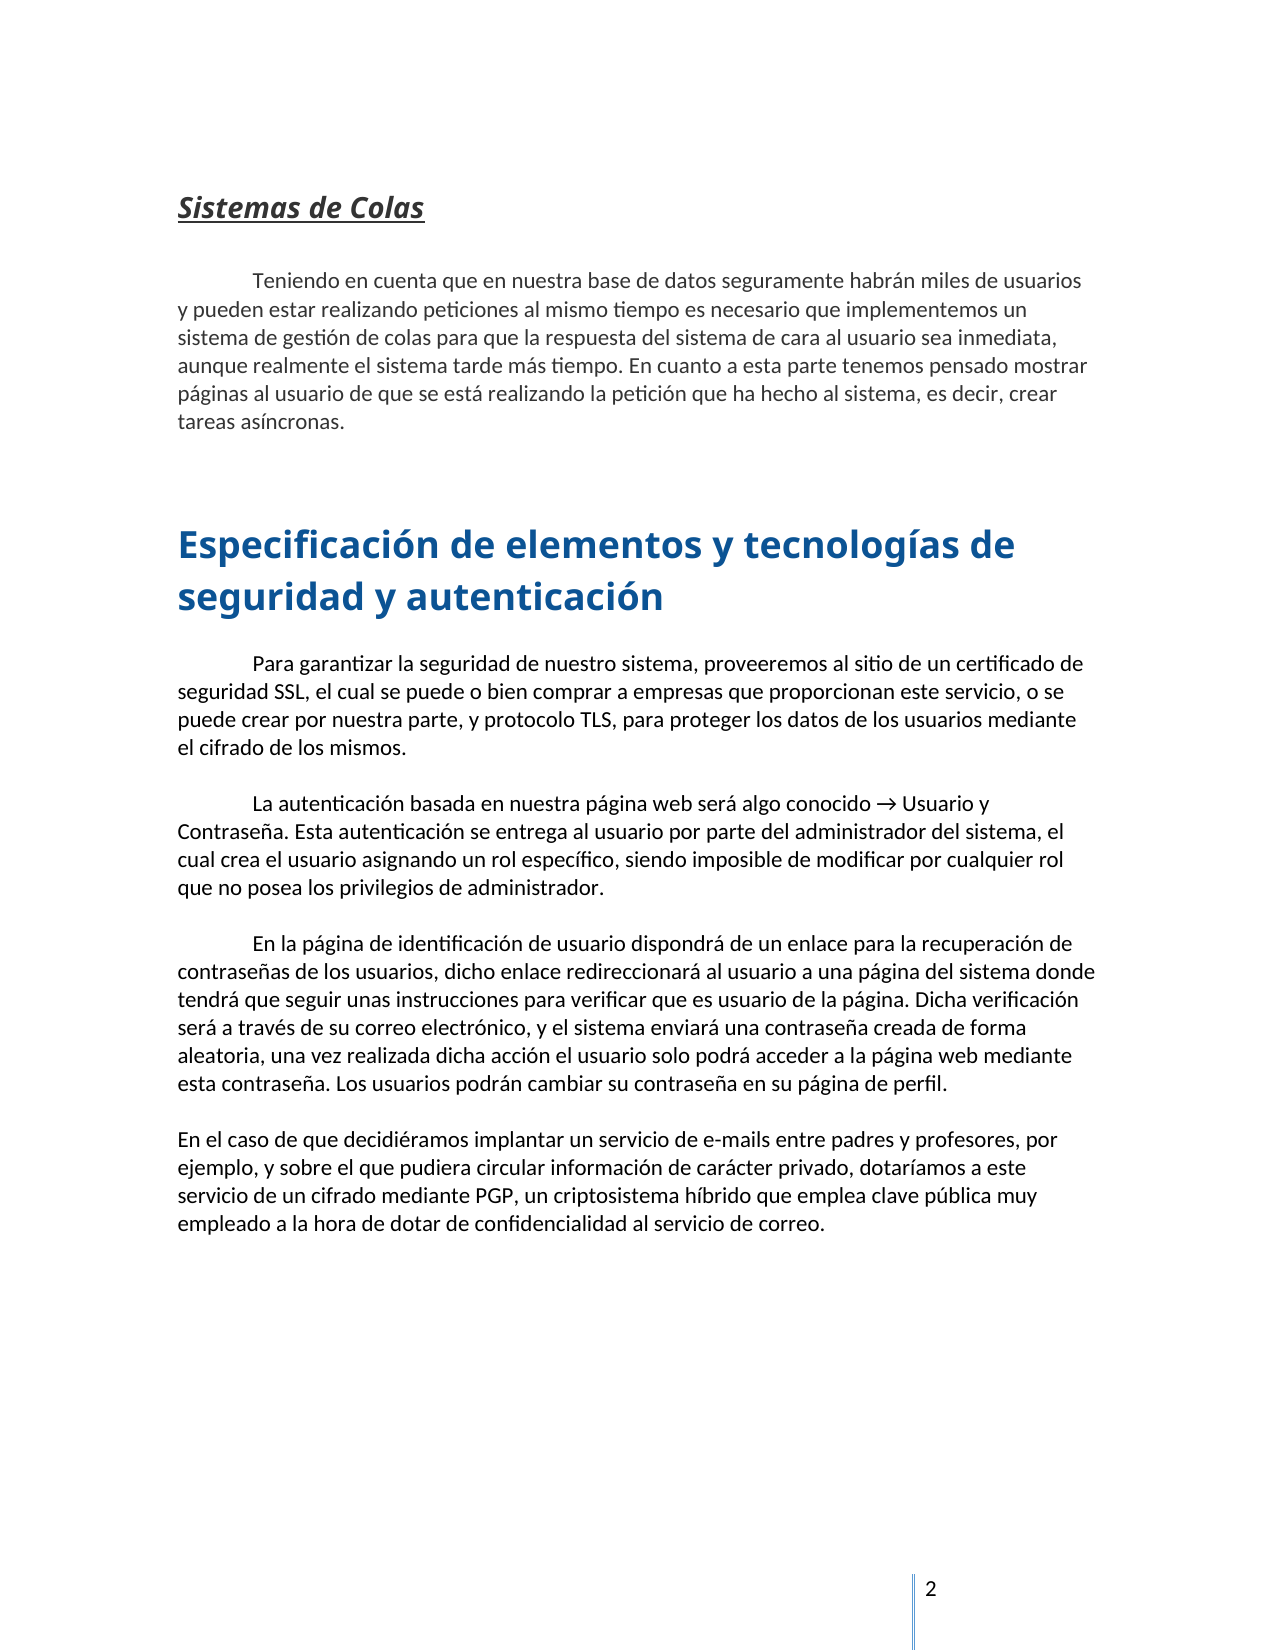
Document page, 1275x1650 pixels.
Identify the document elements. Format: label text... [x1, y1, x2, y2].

text En el caso de que decidiéramos implantar un servicio de e-mails entre padres y profesores, por ejemplo, y sobre el que pudiera circular información de carácter privado, dotaríamos a este servicio de un cifrado mediante PGP, un criptosistema híbrido que emplea clave pública muy empleado a la hora de dotar de confidencialidad al servicio de correo. [177, 1097, 1098, 1237]
text Para garantizar la seguridad de nuestro sistema, proveeremos al sitio de un certificado de seguridad SSL, el cual se puede o bien comprar a empresas que proporcionan este servicio, o se puede crear por nuestra parte, y protocolo TLS, para proteger los datos de los usuarios mediante el cifrado de los mismos. [177, 649, 1098, 761]
text Sistemas de Colas [177, 187, 1098, 227]
text Teniendo en cuenta que en nuestra base de datos seguramente habrán miles de usuarios y pueden estar realizando peticiones al mismo tiempo es necesario que implementemos un sistema de gestión de colas para que la respuesta del sistema de cara al usuario sea inmediata, aunque realmente el sistema tarde más tiempo. En cuanto a esta parte tenemos pensado mostrar páginas al usuario de que se está realizando la petición que ha hecho al sistema, es decir, crear tareas asíncronas. [177, 267, 1098, 435]
text Especificación de elementos y tecnologías de seguridad y autenticación [177, 519, 1098, 621]
text La autenticación basada en nuestra página web será algo conocido → Usuario y Contraseña. Esta autenticación se entrega al usuario por parte del administrador del sistema, el cual crea el usuario asignando un rol específico, siendo imposible de modificar por cualquier rol que no posea los privilegios de administrador. [177, 789, 1098, 901]
text En la página de identificación de usuario dispondrá de un enlace para la recuperación de contraseñas de los usuarios, dicho enlace redireccionará al usuario a una página del sistema donde tendrá que seguir unas instrucciones para verificar que es usuario de la página. Dicha verificación será a través de su correo electrónico, y el sistema enviará una contraseña creada de forma aleatoria, una vez realizada dicha acción el usuario solo podrá acceder a la página web mediante esta contraseña. Los usuarios podrán cambiar su contraseña en su página de perfil. [177, 929, 1098, 1097]
